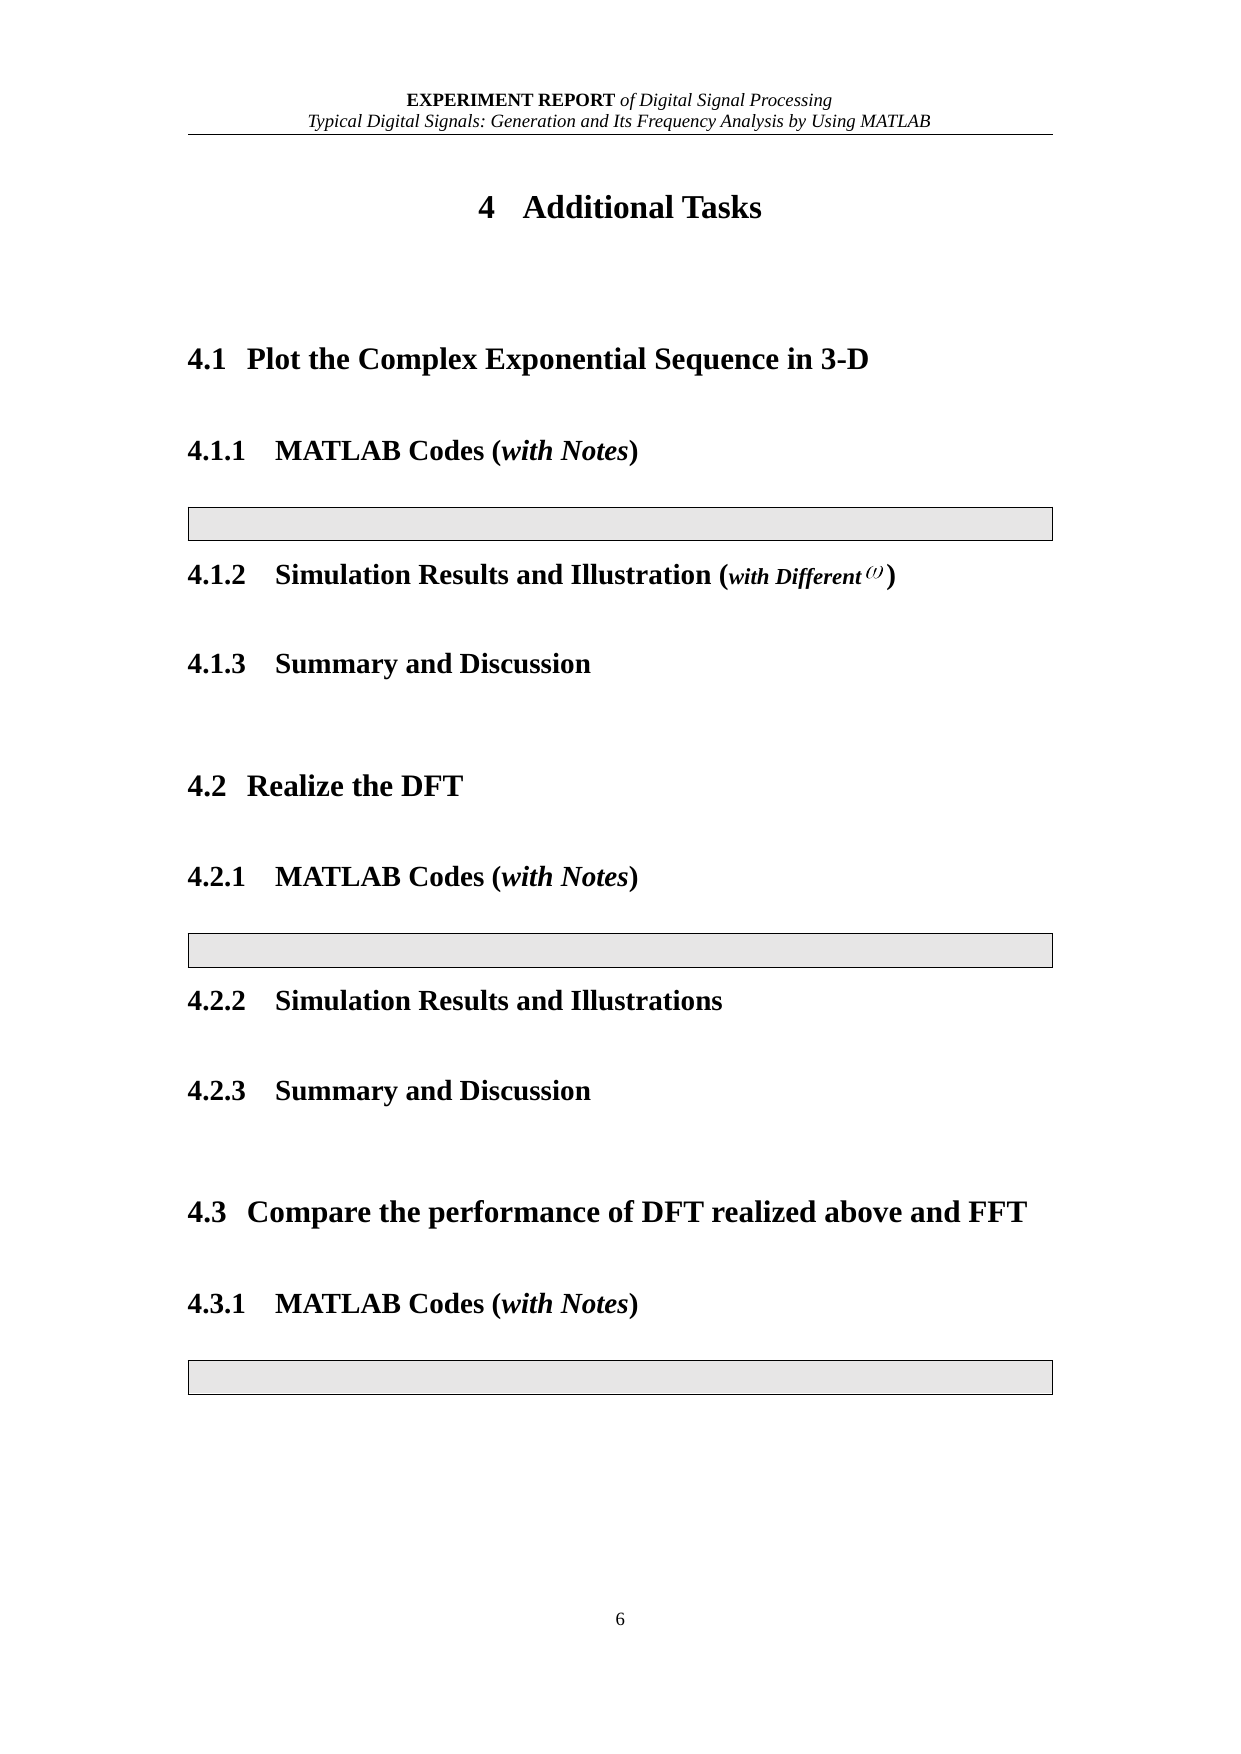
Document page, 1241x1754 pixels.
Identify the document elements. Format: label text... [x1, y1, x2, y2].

subtitle Additional Tasks [187, 174, 1053, 239]
subtitle Realize the DFT [187, 753, 1053, 818]
subtitle MATLAB Codes (with Notes) [187, 1270, 1053, 1335]
subtitle Simulation Results and Illustration (with Different) [187, 541, 1053, 606]
subtitle MATLAB Codes (with Notes) [187, 844, 1053, 909]
table_header [189, 508, 1052, 540]
subtitle Compare the performance of DFT realized above and FFT [187, 1179, 1053, 1244]
table_header [189, 934, 1052, 967]
table_header [189, 1361, 1052, 1393]
subtitle Summary and Discussion [187, 1057, 1053, 1122]
subtitle Summary and Discussion [187, 631, 1053, 696]
subtitle Plot the Complex Exponential Sequence in 3-D [187, 326, 1053, 391]
subtitle MATLAB Codes (with Notes) [187, 417, 1053, 482]
subtitle Simulation Results and Illustrations [187, 968, 1053, 1033]
